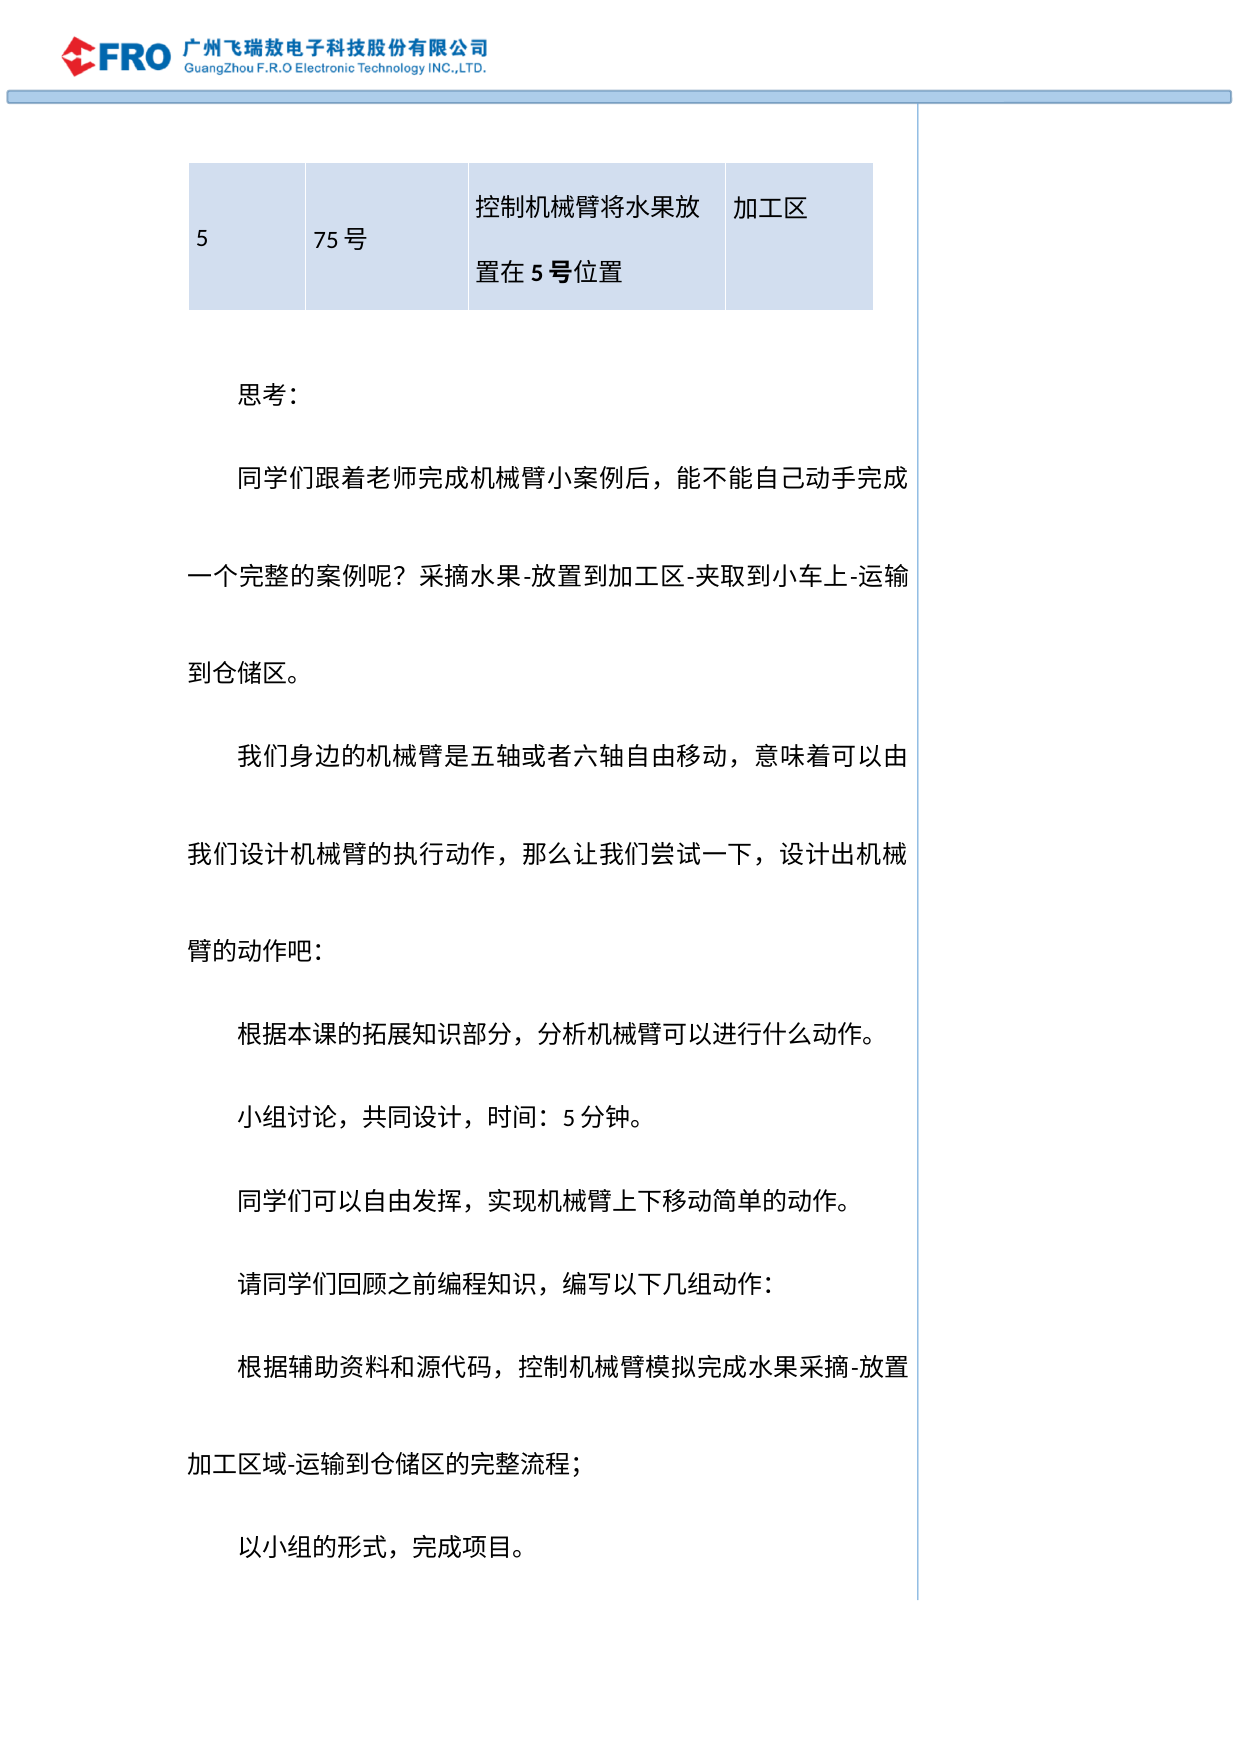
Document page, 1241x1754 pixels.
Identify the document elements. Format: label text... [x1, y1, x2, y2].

text 我们身边的机械臂是五轴或者六轴自由移动，意味着可以由我们设计机械臂的执行动作，那么让我们尝试一下，设计出机械臂的动作吧： [187, 722, 909, 982]
text 思考： [187, 361, 909, 426]
table_cell 加工区 [726, 163, 873, 310]
table_cell 控制机械臂将水果放置在5号位置 [469, 163, 725, 310]
table_cell 75号 [306, 163, 468, 310]
text 以小组的形式，完成项目。 [187, 1513, 909, 1578]
text 同学们可以自由发挥，实现机械臂上下移动简单的动作。 [187, 1167, 909, 1232]
text 同学们跟着老师完成机械臂小案例后，能不能自己动手完成一个完整的案例呢？采摘水果-放置到加工区-夹取到小车上-运输到仓储区。 [187, 444, 909, 704]
table_cell 5 [189, 163, 305, 310]
text 请同学们回顾之前编程知识，编写以下几组动作： [187, 1250, 909, 1315]
text 根据本课的拓展知识部分，分析机械臂可以进行什么动作。 [187, 1000, 909, 1065]
text 根据辅助资料和源代码，控制机械臂模拟完成水果采摘-放置加工区域-运输到仓储区的完整流程； [187, 1333, 909, 1495]
text 小组讨论，共同设计，时间：5分钟。 [187, 1083, 909, 1148]
picture [51, 20, 501, 85]
